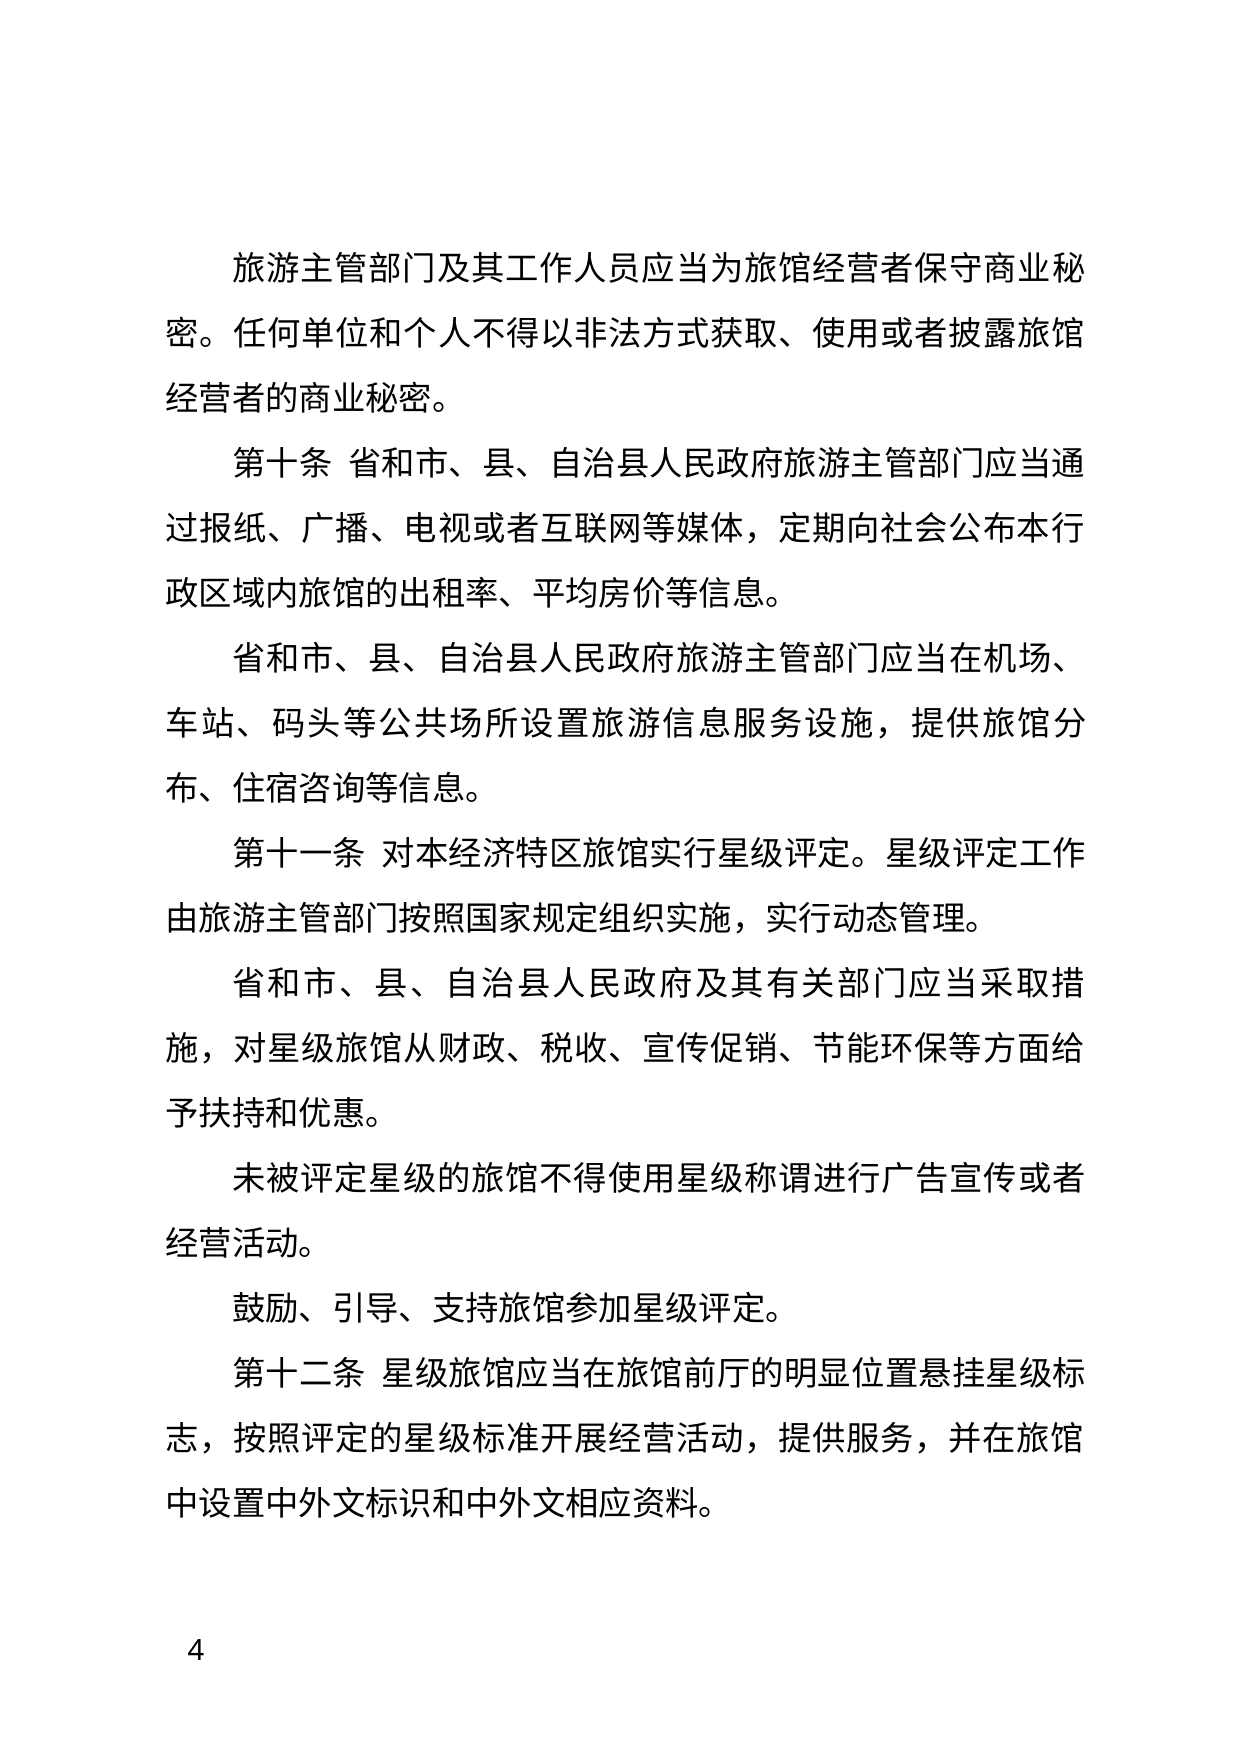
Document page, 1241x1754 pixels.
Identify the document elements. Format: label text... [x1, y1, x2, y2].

text 第十二条 星级旅馆应当在旅馆前厅的明显位置悬挂星级标志，按照评定的星级标准开展经营活动，提供服务，并在旅馆中设置中外文标识和中外文相应资料。 [165, 1338, 1087, 1533]
text 第十一条 对本经济特区旅馆实行星级评定。星级评定工作由旅游主管部门按照国家规定组织实施，实行动态管理。 [165, 818, 1087, 948]
text 省和市、县、自治县人民政府及其有关部门应当采取措施，对星级旅馆从财政、税收、宣传促销、节能环保等方面给予扶持和优惠。 [165, 948, 1087, 1143]
text 鼓励、引导、支持旅馆参加星级评定。 [165, 1273, 1087, 1338]
text 省和市、县、自治县人民政府旅游主管部门应当在机场、车站、码头等公共场所设置旅游信息服务设施，提供旅馆分布、住宿咨询等信息。 [165, 623, 1087, 818]
text 旅游主管部门及其工作人员应当为旅馆经营者保守商业秘密。任何单位和个人不得以非法方式获取、使用或者披露旅馆经营者的商业秘密。 [165, 233, 1087, 428]
text 第十条 省和市、县、自治县人民政府旅游主管部门应当通过报纸、广播、电视或者互联网等媒体，定期向社会公布本行政区域内旅馆的出租率、平均房价等信息。 [165, 428, 1087, 623]
text 未被评定星级的旅馆不得使用星级称谓进行广告宣传或者经营活动。 [165, 1143, 1087, 1273]
